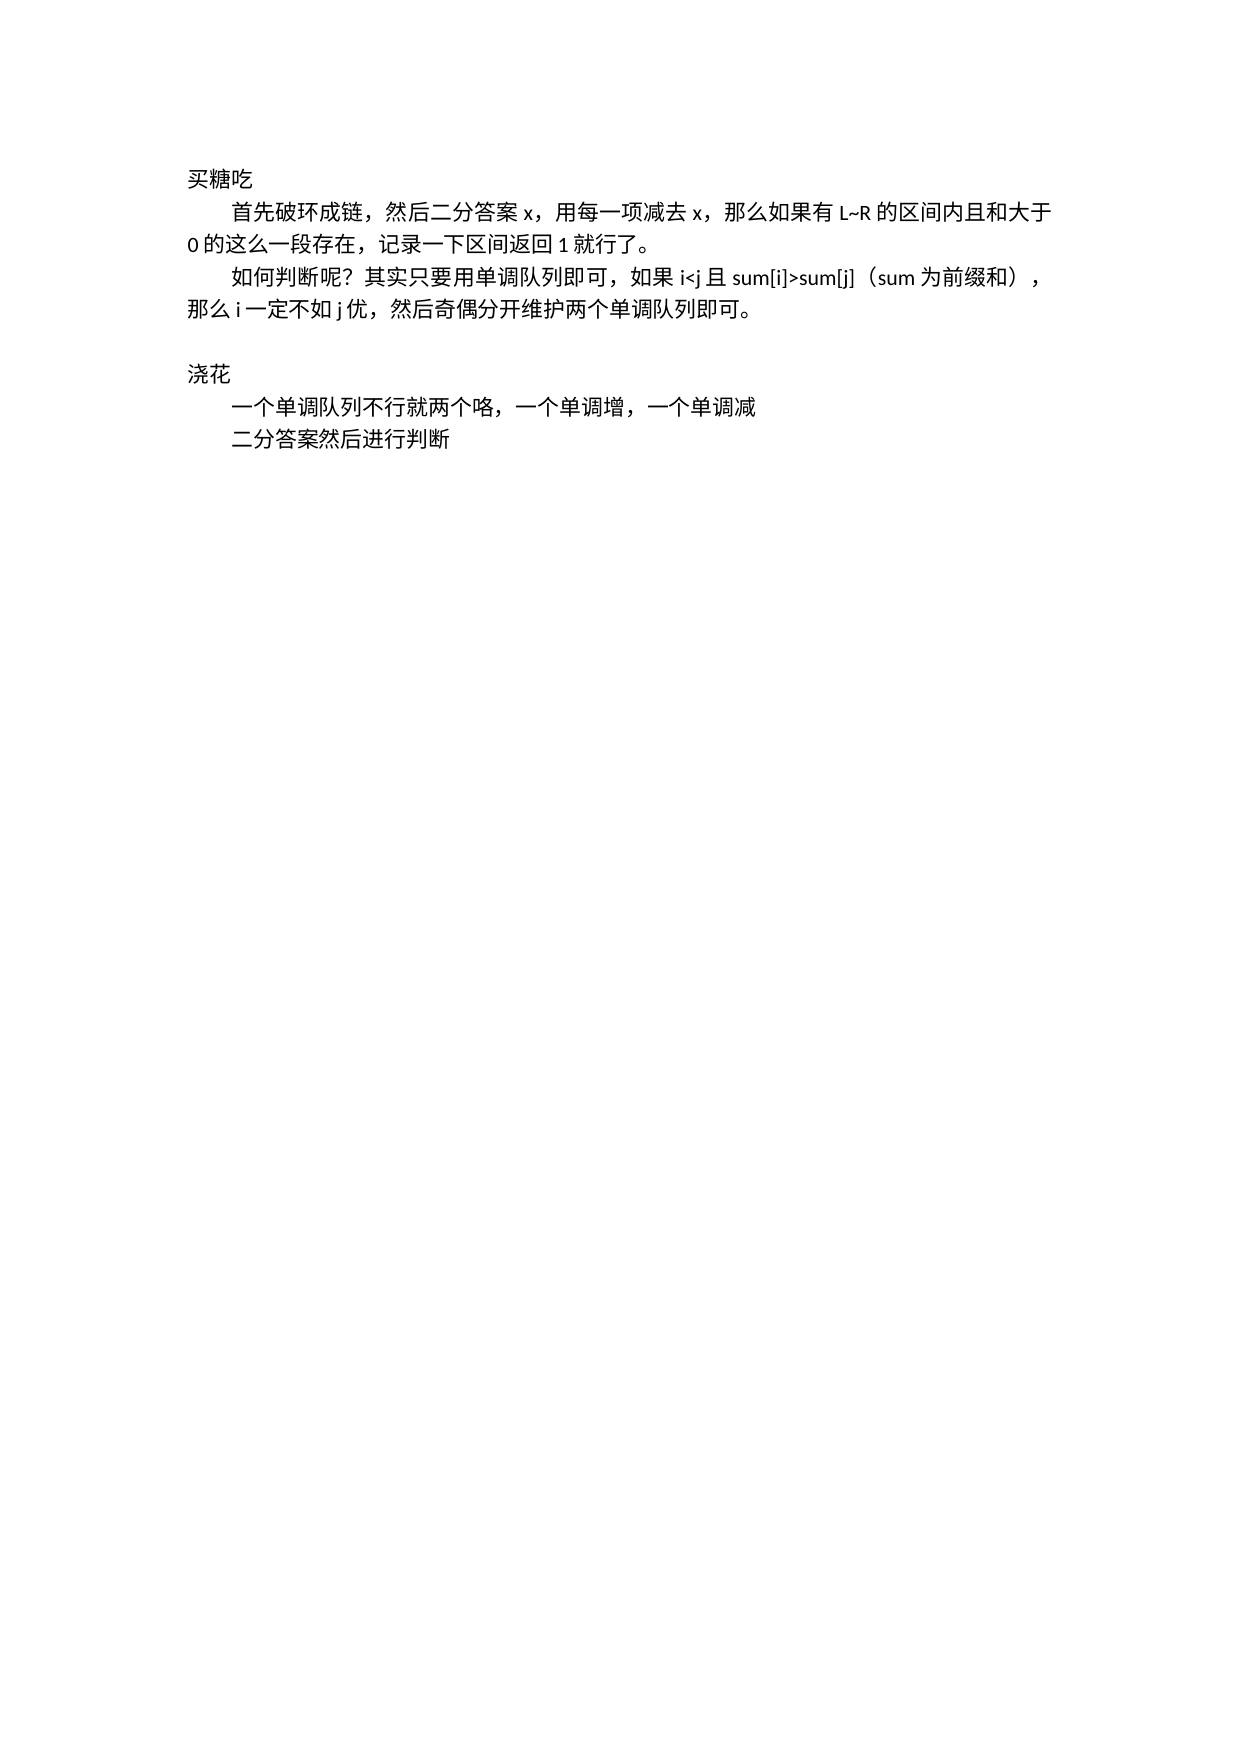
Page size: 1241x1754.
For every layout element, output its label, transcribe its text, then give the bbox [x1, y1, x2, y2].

text 如何判断呢？其实只要用单调队列即可，如果i<j且sum[i]>sum[j]（sum为前缀和），那么i一定不如j优，然后奇偶分开维护两个单调队列即可。 [187, 259, 1053, 324]
text 首先破环成链，然后二分答案x，用每一项减去x，那么如果有L~R的区间内且和大于0的这么一段存在，记录一下区间返回1就行了。 [187, 194, 1053, 259]
text 二分答案然后进行判断 [187, 422, 1053, 454]
text 买糖吃 [187, 162, 1053, 194]
text 浇花 [187, 357, 1053, 389]
text 一个单调队列不行就两个咯，一个单调增，一个单调减 [187, 389, 1053, 422]
